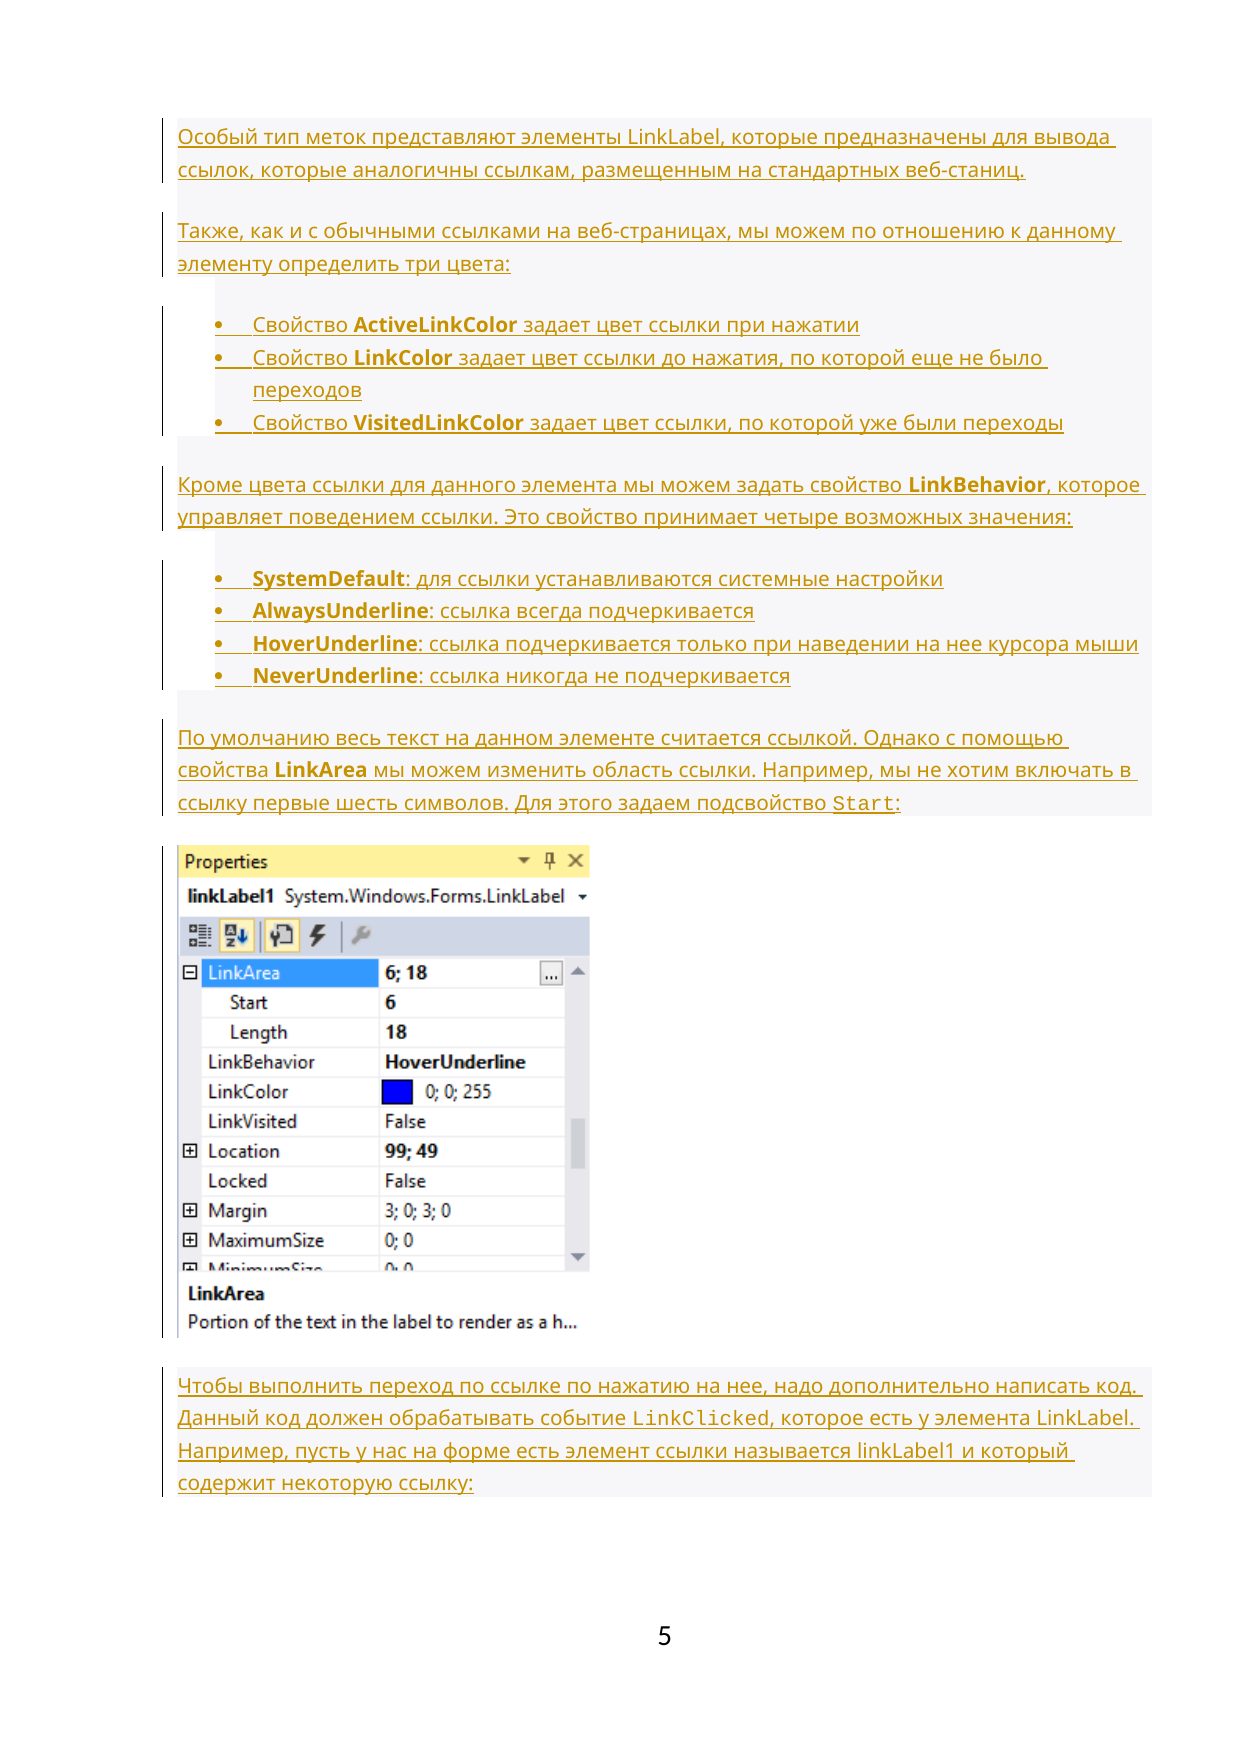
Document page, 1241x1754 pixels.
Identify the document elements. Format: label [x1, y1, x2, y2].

picture [177, 845, 590, 1338]
